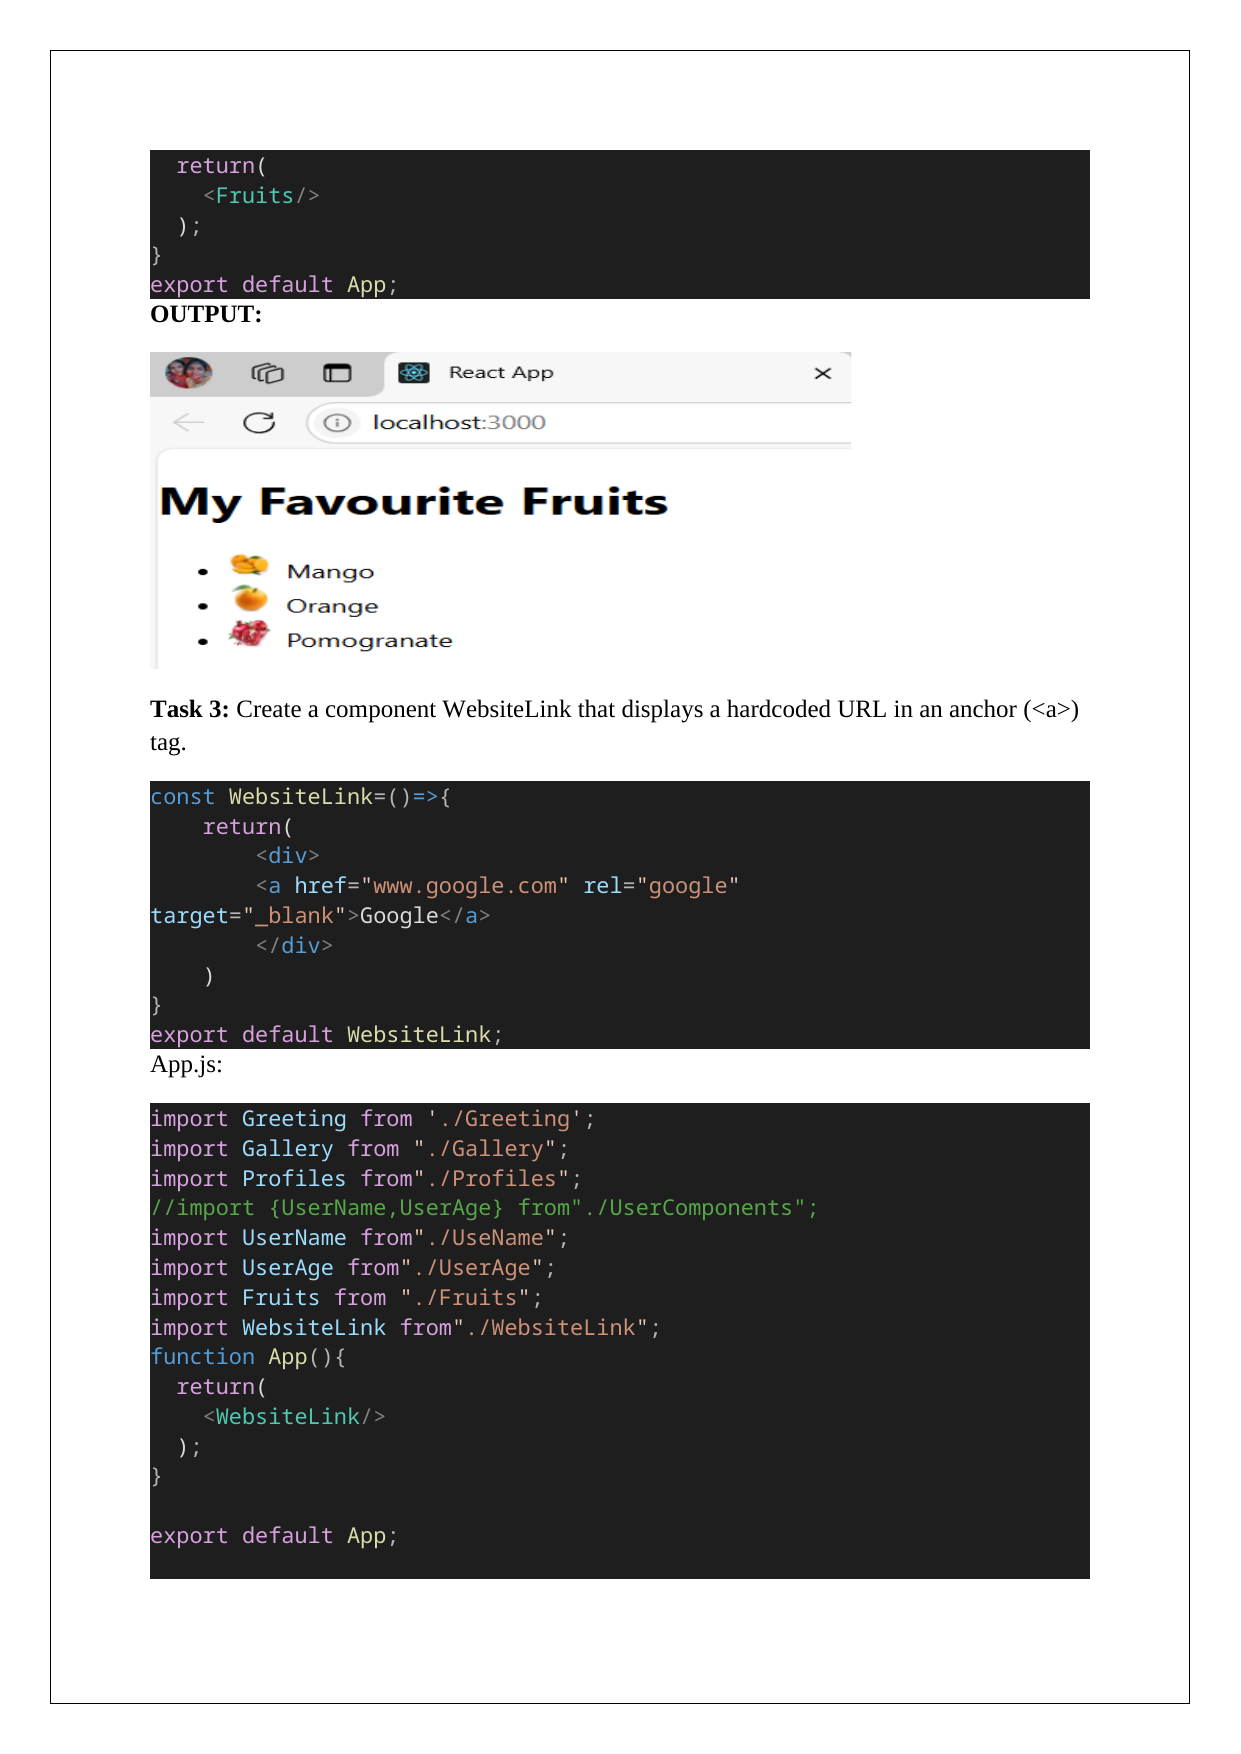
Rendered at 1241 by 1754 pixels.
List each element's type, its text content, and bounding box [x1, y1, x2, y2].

text OUTPUT: [150, 299, 1090, 328]
text App.js: [150, 1049, 1090, 1078]
text </div> [150, 930, 1090, 960]
text import Gallery from "./Gallery"; [150, 1133, 1090, 1162]
text import UserName from"./UseName"; [150, 1222, 1090, 1252]
text import UserAge from"./UserAge"; [150, 1252, 1090, 1282]
text <Fruits/> [150, 180, 1090, 209]
text import WebsiteLink from"./WebsiteLink"; [150, 1311, 1090, 1341]
text //import {UserName,UserAge} from"./UserComponents"; [150, 1192, 1090, 1222]
text <WebsiteLink/> [150, 1401, 1090, 1431]
picture [150, 352, 852, 669]
text import Fruits from "./Fruits"; [150, 1282, 1090, 1311]
text export default App; [150, 269, 1090, 299]
text <div> [150, 841, 1090, 870]
text ); [150, 1431, 1090, 1460]
text return( [150, 811, 1090, 841]
text ); [150, 209, 1090, 239]
text } [150, 1460, 1090, 1490]
text return( [150, 150, 1090, 180]
text const WebsiteLink=()=>{ [150, 781, 1090, 811]
text } [150, 239, 1090, 269]
text ) [150, 960, 1090, 989]
text } [150, 989, 1090, 1019]
text import Profiles from"./Profiles"; [150, 1162, 1090, 1192]
text Task 3: Create a component WebsiteLink that displays a hardcoded URL in an anchor (<a>) tag. [150, 694, 1090, 756]
text import Greeting from './Greeting'; [150, 1103, 1090, 1133]
text return( [150, 1371, 1090, 1401]
text function App(){ [150, 1341, 1090, 1371]
text <a href="www.google.com" rel="google" target="_blank">Google</a> [150, 870, 1090, 930]
text export default WebsiteLink; [150, 1019, 1090, 1049]
text export default App; [150, 1520, 1090, 1550]
